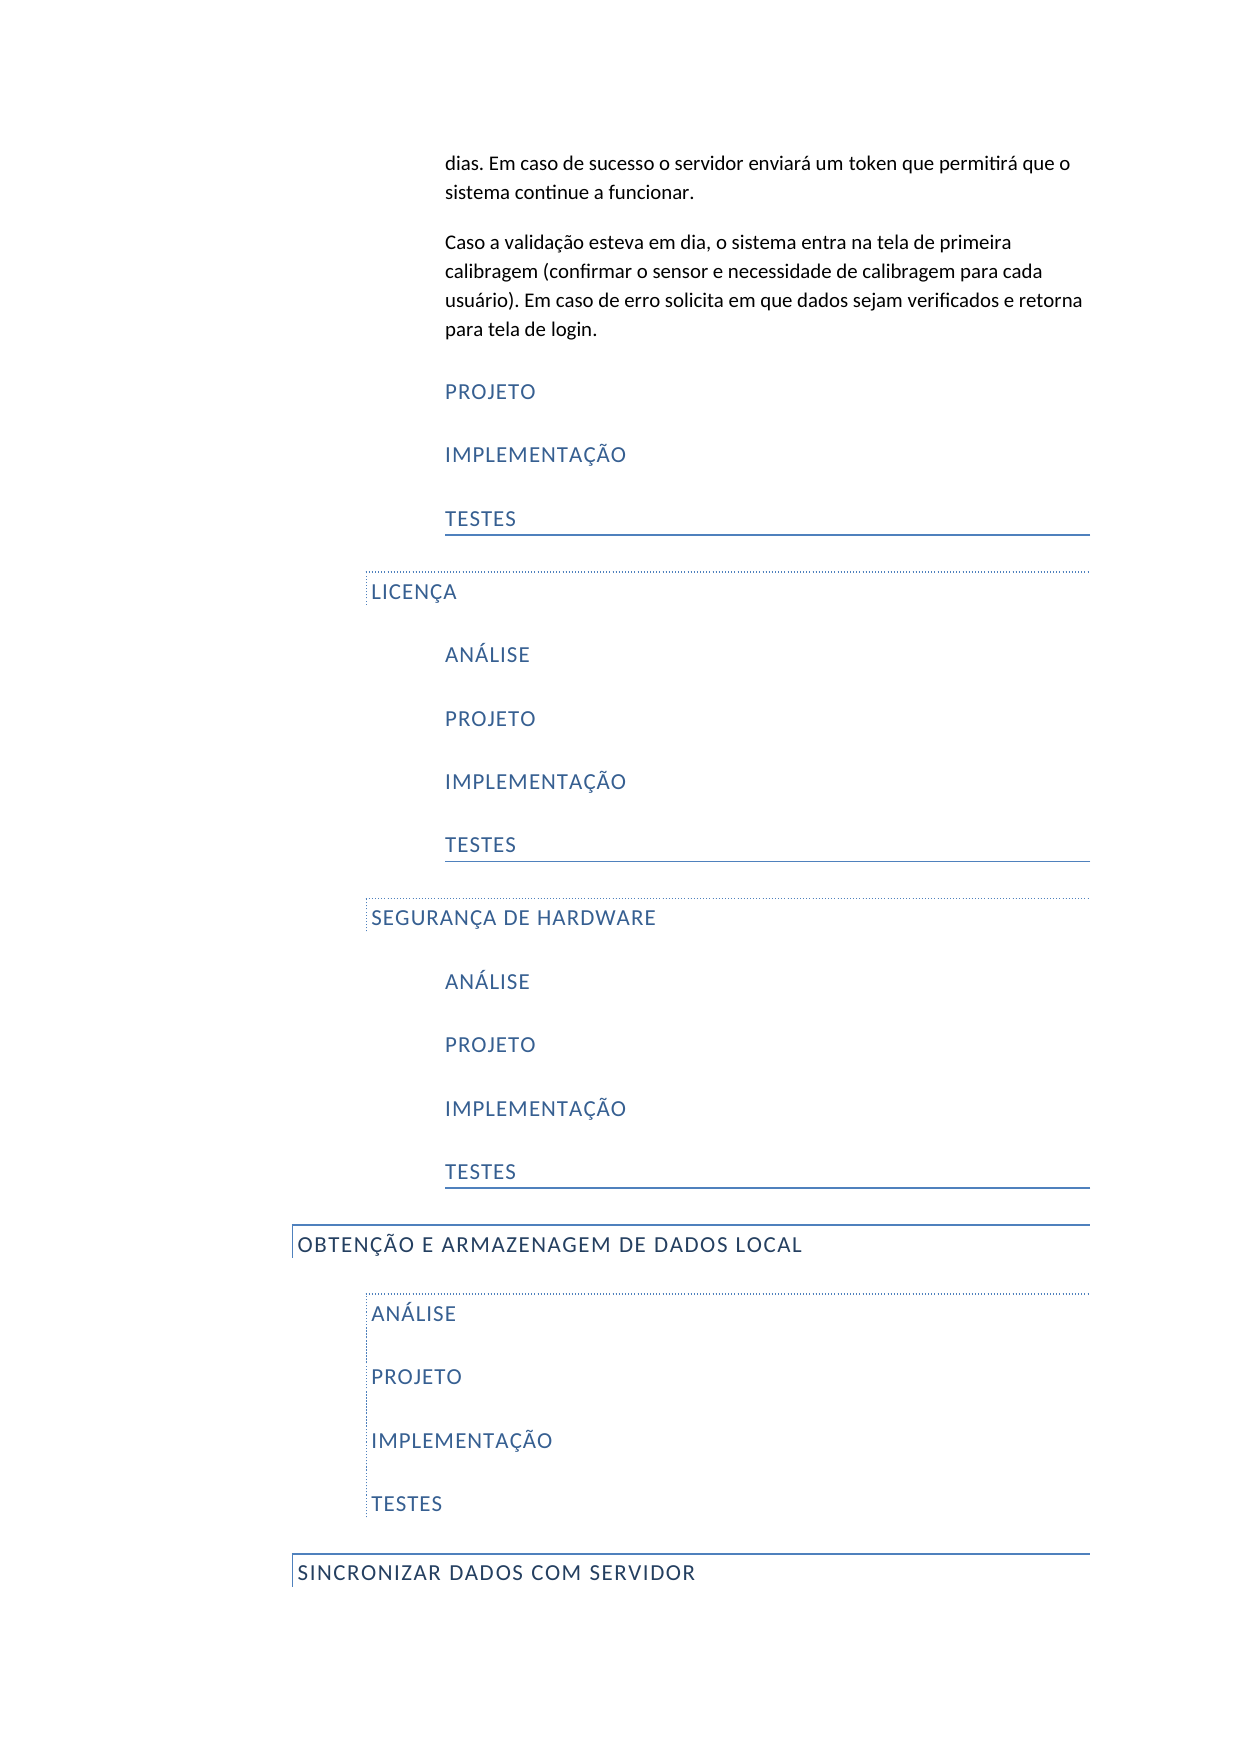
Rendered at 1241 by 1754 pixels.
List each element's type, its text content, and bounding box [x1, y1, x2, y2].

subtitle Testes [445, 1157, 1090, 1187]
text Caso a validação esteva em dia, o sistema entra na tela de primeira calibragem (confirmar o sensor e necessidade de calibragem para cada usuário). Em caso de erro solicita em que dados sejam verificados e retorna para tela de login. [445, 229, 1090, 342]
subtitle Implementação [445, 441, 1090, 468]
subtitle Análise [445, 640, 1090, 668]
subtitle Testes [366, 1484, 1090, 1517]
subtitle Projeto [445, 1030, 1090, 1058]
subtitle Implementação [445, 1094, 1090, 1122]
subtitle Implementação [366, 1420, 1090, 1454]
subtitle Segurança de hardware [366, 898, 1090, 931]
subtitle Obtenção e armazenagem de dados local [293, 1226, 1090, 1258]
subtitle Implementação [445, 767, 1090, 795]
subtitle Projeto [366, 1357, 1090, 1391]
subtitle Sincronizar dados com servidor [293, 1555, 1090, 1587]
subtitle Testes [445, 831, 1090, 861]
subtitle Testes [445, 504, 1090, 534]
subtitle Análise [445, 967, 1090, 995]
subtitle Licença [366, 571, 1090, 605]
subtitle Análise [366, 1293, 1090, 1327]
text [445, 150, 1090, 204]
subtitle Projeto [445, 377, 1090, 405]
subtitle Projeto [445, 704, 1090, 732]
